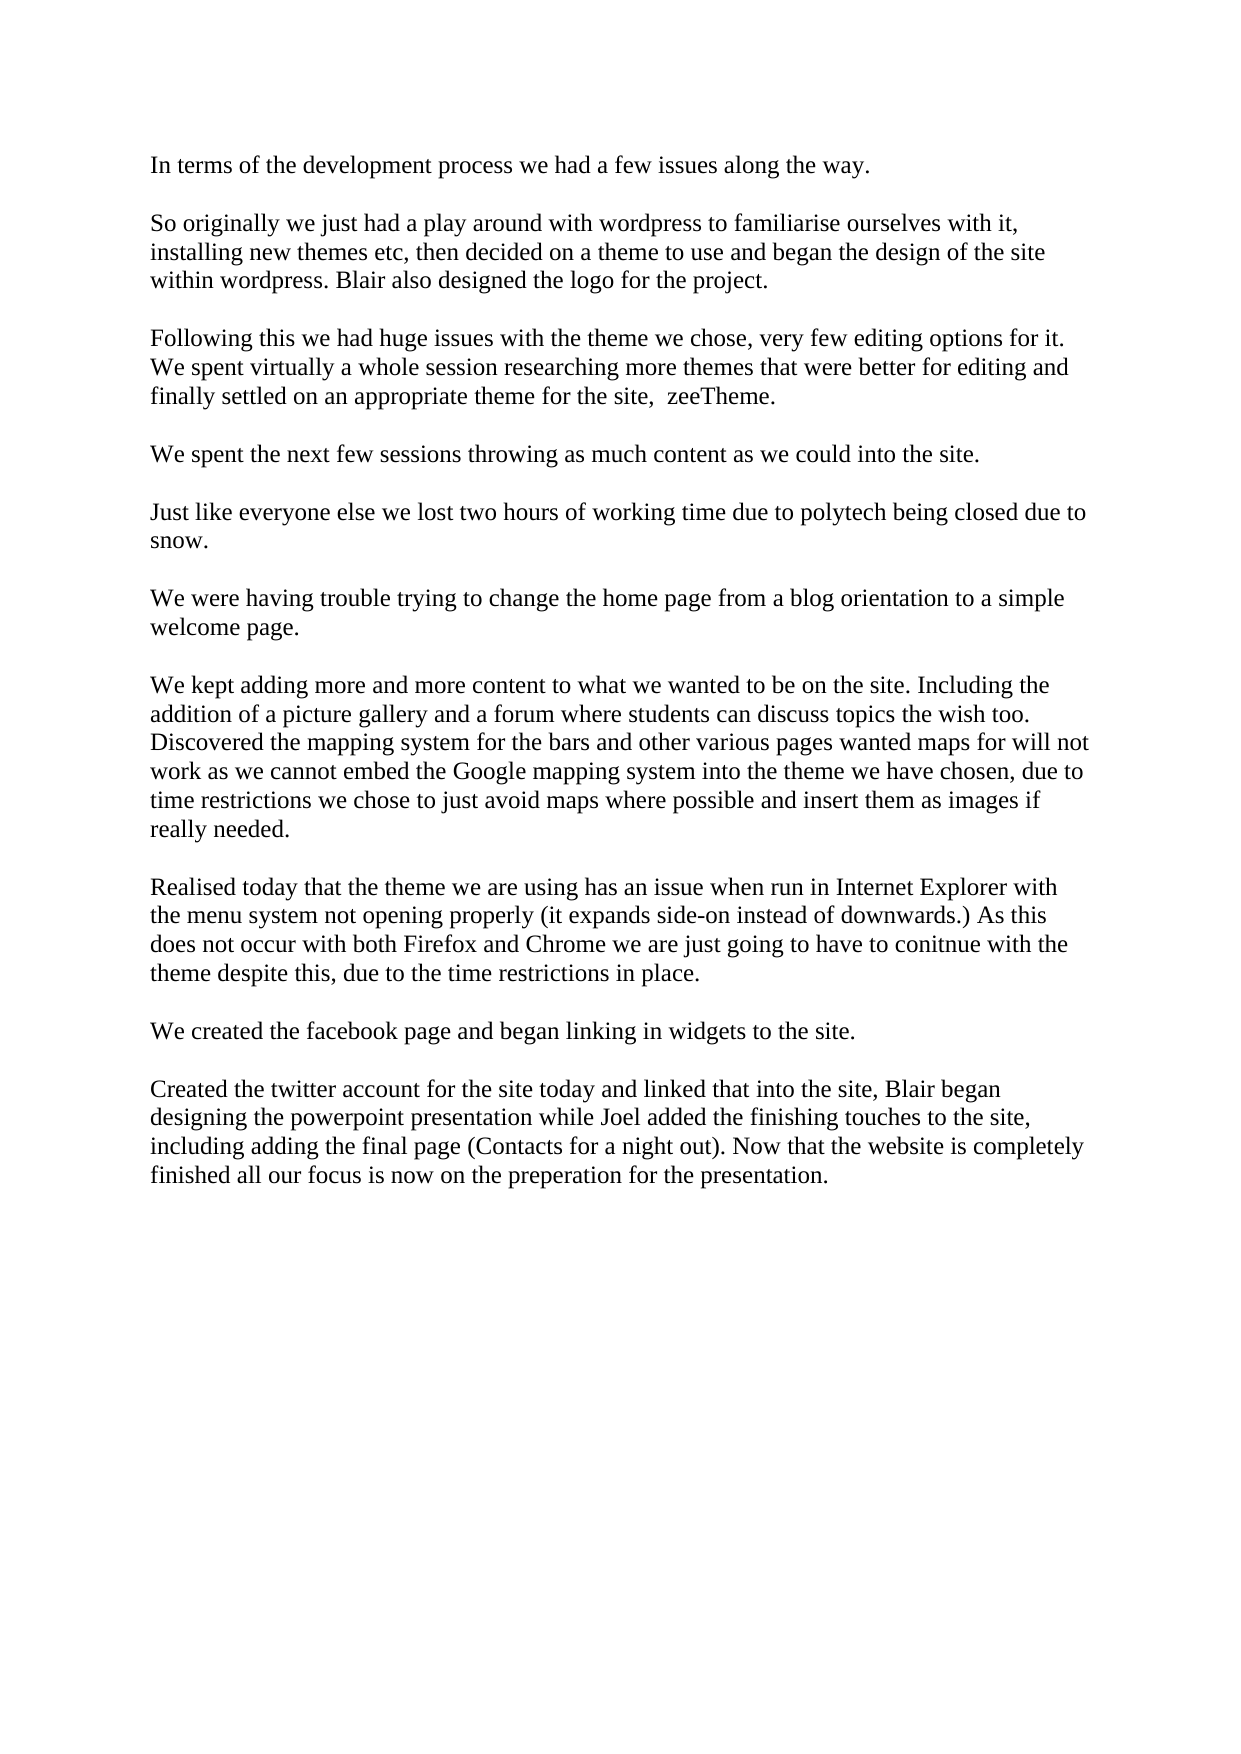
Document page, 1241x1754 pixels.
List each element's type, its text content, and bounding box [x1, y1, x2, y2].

text Just like everyone else we lost two hours of working time due to polytech being closed due to snow. [150, 497, 1090, 554]
text Realised today that the theme we are using has an issue when run in Internet Explorer with the menu system not opening properly (it expands side-on instead of downwards.) As this does not occur with both Firefox and Chrome we are just going to have to conitnue with the theme despite this, due to the time restrictions in place. [150, 872, 1090, 987]
text We kept adding more and more content to what we wanted to be on the site. Including the addition of a picture gallery and a forum where students can discuss topics the wish too. Discovered the mapping system for the bars and other various pages wanted maps for will not work as we cannot embed the Google mapping system into the theme we have chosen, due to time restrictions we chose to just avoid maps where possible and insert them as images if really needed. [150, 670, 1090, 842]
text We spent the next few sessions throwing as much content as we could into the site. [150, 439, 1090, 467]
text In terms of the development process we had a few issues along the way. [150, 150, 1090, 179]
text Following this we had huge issues with the theme we chose, very few editing options for it. We spent virtually a whole session researching more themes that were better for editing and finally settled on an appropriate theme for the site, zeeTheme. [150, 323, 1090, 409]
text Created the twitter account for the site today and linked that into the site, Blair began designing the powerpoint presentation while Joel added the finishing touches to the site, including adding the final page (Contacts for a night out). Now that the website is completely finished all our focus is now on the preperation for the presentation. [150, 1074, 1090, 1189]
text So originally we just had a play around with wordpress to familiarise ourselves with it, installing new themes etc, then decided on a theme to use and began the design of the site within wordpress. Blair also designed the logo for the project. [150, 208, 1090, 294]
text We were having trouble trying to change the home page from a blog orientation to a simple welcome page. [150, 583, 1090, 641]
text We created the facebook page and began linking in widgets to the site. [150, 1016, 1090, 1044]
